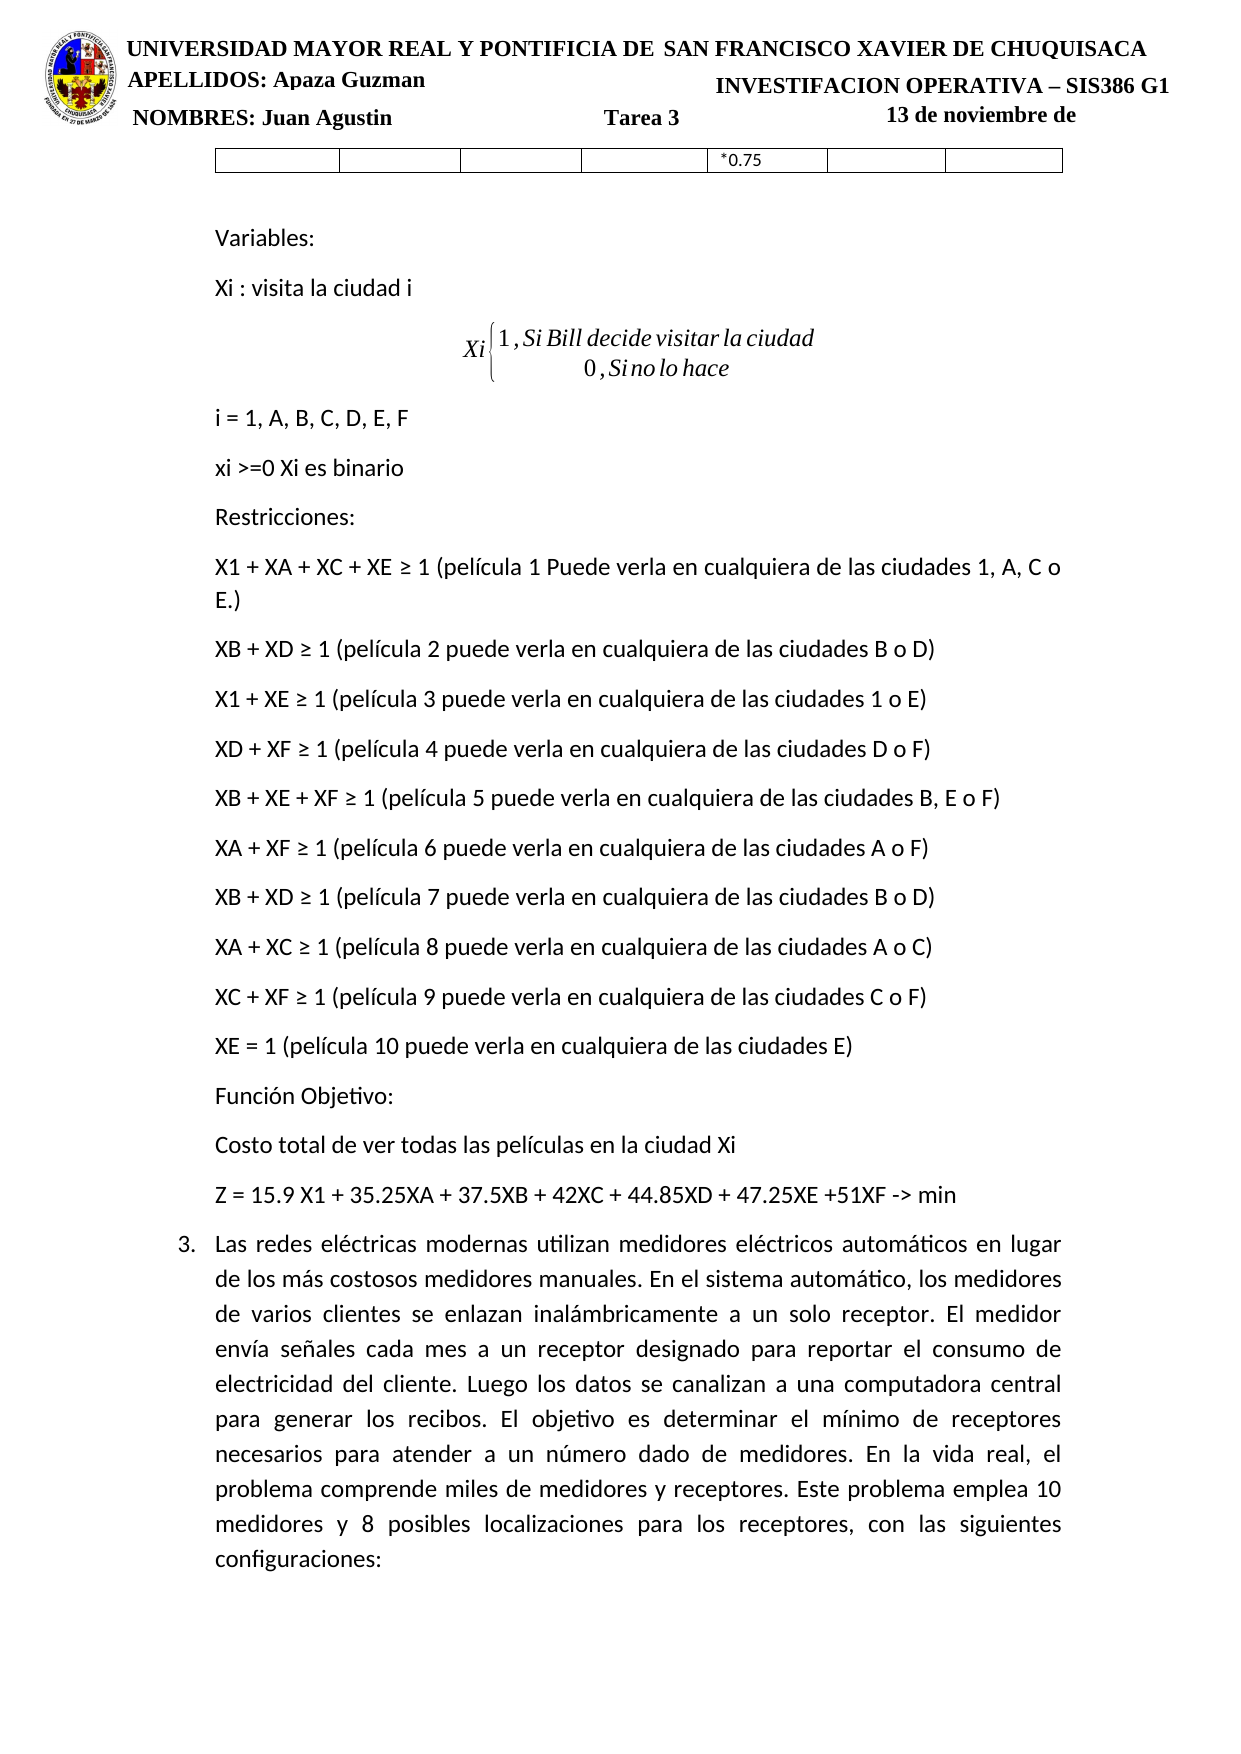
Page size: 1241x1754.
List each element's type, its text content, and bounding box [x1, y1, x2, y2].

text XD + XF ≥ 1 (película 4 puede verla en cualquiera de las ciudades D o F) [215, 733, 1063, 763]
text Variables: [215, 222, 1063, 253]
text XB + XD ≥ 1 (película 2 puede verla en cualquiera de las ciudades B o D) [215, 634, 1063, 664]
picture [42, 29, 118, 126]
table_cell [216, 149, 339, 172]
list Las redes eléctricas modernas utilizan medidores eléctricos automáticos en lugar de los más costosos medidores manuales. En el sistema automático, los medidores de varios clientes se enlazan inalámbricamente a un solo receptor. El medidor envía señales cada mes a un receptor designado para reportar el consumo de electricidad del cliente. Luego los datos se canalizan a una computadora central para generar los recibos. El objetivo es determinar el mínimo de receptores necesarios para atender a un número dado de medidores. En la vida real, el problema comprende miles de medidores y receptores. Este problema emplea 10 medidores y 8 posibles localizaciones para los receptores, con las siguientes configuraciones: [177, 1229, 1063, 1574]
text Función Objetivo: [215, 1080, 1063, 1110]
text Xi : visita la ciudad i [215, 272, 1063, 302]
table_cell [340, 149, 460, 172]
table_cell *0.75 [708, 149, 827, 172]
text i = 1, A, B, C, D, E, F [215, 402, 1063, 433]
table_cell [582, 149, 707, 172]
table_cell [461, 149, 581, 172]
text XB + XD ≥ 1 (película 7 puede verla en cualquiera de las ciudades B o D) [215, 882, 1063, 912]
text Restricciones: [215, 502, 1063, 532]
text XC + XF ≥ 1 (película 9 puede verla en cualquiera de las ciudades C o F) [215, 981, 1063, 1011]
text XB + XE + XF ≥ 1 (película 5 puede verla en cualquiera de las ciudades B, E o F) [215, 782, 1063, 813]
table_cell [946, 149, 1062, 172]
text xi >=0 Xi es binario [215, 452, 1063, 482]
text XE = 1 (película 10 puede verla en cualquiera de las ciudades E) [215, 1030, 1063, 1061]
text X1 + XE ≥ 1 (película 3 puede verla en cualquiera de las ciudades 1 o E) [215, 683, 1063, 714]
text XA + XC ≥ 1 (película 8 puede verla en cualquiera de las ciudades A o C) [215, 931, 1063, 962]
text X1 + XA + XC + XE ≥ 1 (película 1 Puede verla en cualquiera de las ciudades 1, A, C o E.) [215, 551, 1063, 614]
text Costo total de ver todas las películas en la ciudad Xi [215, 1129, 1063, 1160]
text XA + XF ≥ 1 (película 6 puede verla en cualquiera de las ciudades A o F) [215, 832, 1063, 862]
table_cell [828, 149, 945, 172]
text Z = 15.9 X1 + 35.25XA + 37.5XB + 42XC + 44.85XD + 47.25XE +51XF -> min [215, 1179, 1063, 1209]
